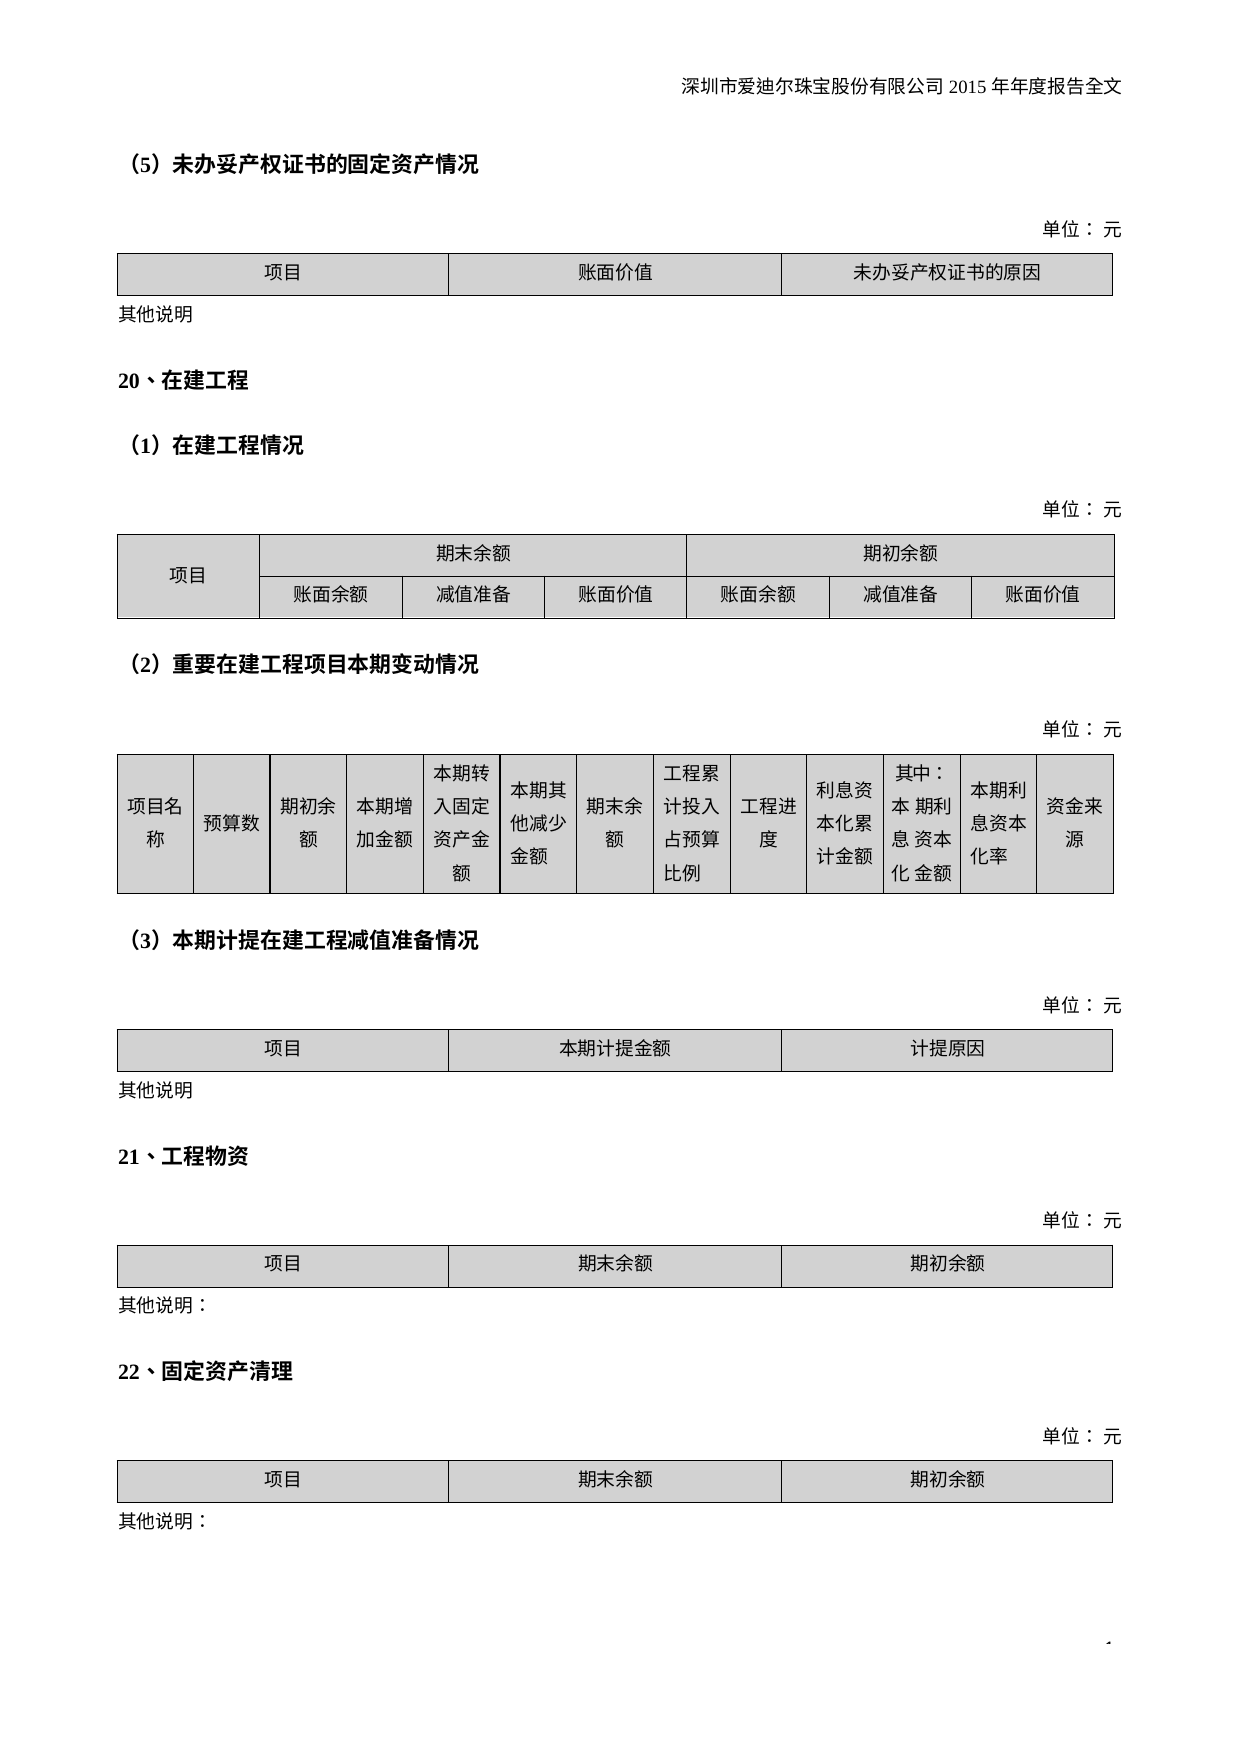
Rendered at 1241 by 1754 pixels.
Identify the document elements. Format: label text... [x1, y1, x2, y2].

text 其他说明： [118, 1508, 1122, 1534]
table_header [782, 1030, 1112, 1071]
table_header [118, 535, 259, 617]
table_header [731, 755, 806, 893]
text 单位： 元 [102, 496, 1122, 522]
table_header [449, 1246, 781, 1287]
subtitle 20、在建工程 [118, 365, 1122, 394]
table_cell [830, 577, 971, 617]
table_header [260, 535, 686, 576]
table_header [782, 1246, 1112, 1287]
text 其他说明 [118, 301, 1122, 327]
subtitle （5）未办妥产权证书的固定资产情况 [118, 149, 1122, 179]
text 其他说明： [118, 1293, 1122, 1318]
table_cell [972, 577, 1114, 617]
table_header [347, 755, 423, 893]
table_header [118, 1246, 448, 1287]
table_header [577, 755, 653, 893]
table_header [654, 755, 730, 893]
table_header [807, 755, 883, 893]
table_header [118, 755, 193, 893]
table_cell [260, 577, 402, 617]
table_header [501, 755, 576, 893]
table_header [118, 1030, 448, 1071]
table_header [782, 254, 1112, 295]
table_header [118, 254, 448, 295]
text 单位： 元 [102, 992, 1122, 1017]
subtitle 21、工程物资 [118, 1141, 1122, 1170]
subtitle 22、固定资产清理 [118, 1356, 1122, 1386]
subtitle （2）重要在建工程项目本期变动情况 [118, 649, 1122, 679]
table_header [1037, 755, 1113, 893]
text 单位： 元 [102, 216, 1122, 242]
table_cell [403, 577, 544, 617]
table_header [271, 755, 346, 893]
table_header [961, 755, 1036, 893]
text 单位： 元 [102, 716, 1122, 742]
subtitle （1）在建工程情况 [118, 429, 1122, 459]
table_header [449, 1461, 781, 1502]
text 单位： 元 [102, 1207, 1122, 1233]
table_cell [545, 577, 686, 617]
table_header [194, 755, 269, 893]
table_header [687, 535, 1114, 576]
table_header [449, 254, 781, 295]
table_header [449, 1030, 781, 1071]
subtitle （3）本期计提在建工程减值准备情况 [118, 925, 1122, 955]
text 其他说明 [118, 1077, 1122, 1103]
text 单位： 元 [102, 1423, 1122, 1448]
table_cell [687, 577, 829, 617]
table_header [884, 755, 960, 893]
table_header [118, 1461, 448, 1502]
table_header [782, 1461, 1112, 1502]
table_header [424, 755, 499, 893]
